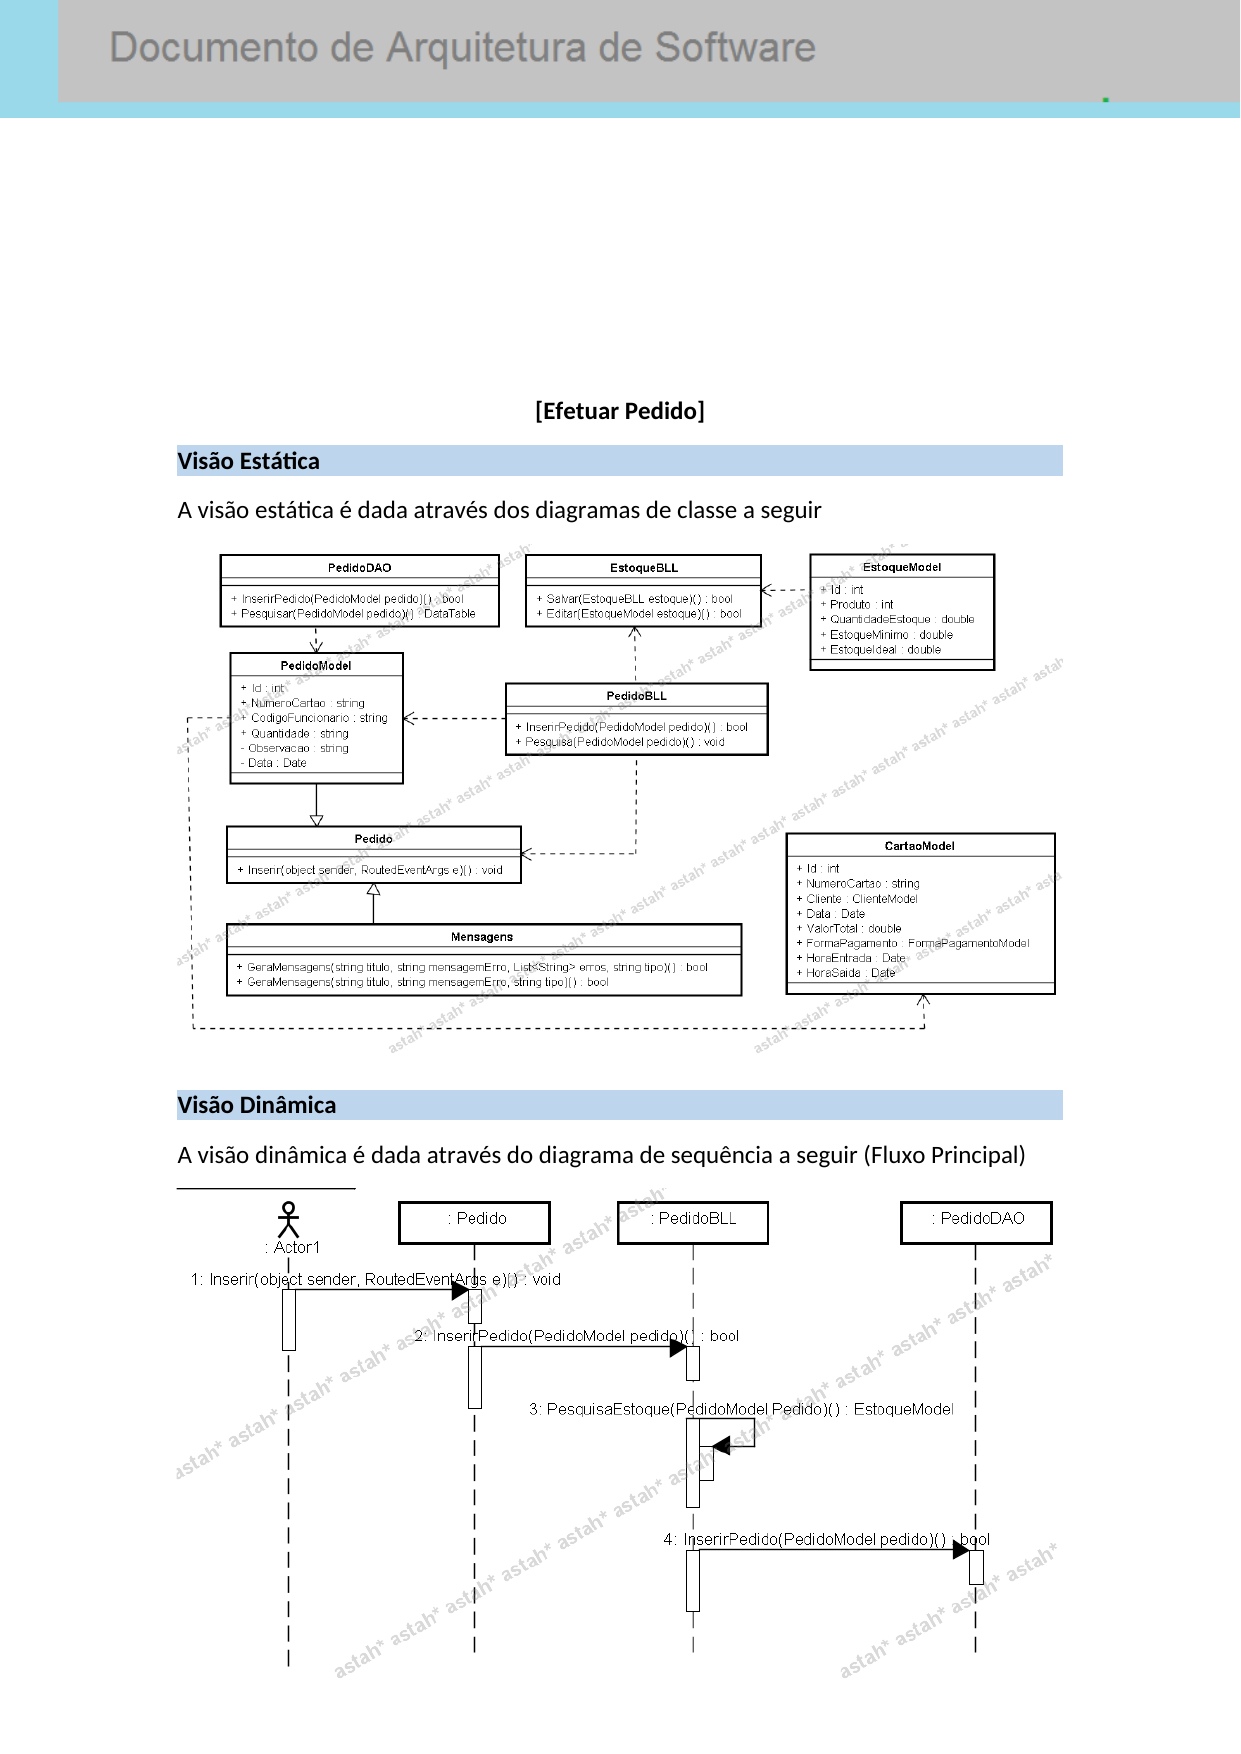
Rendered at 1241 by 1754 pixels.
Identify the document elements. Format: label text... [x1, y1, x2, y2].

picture [0, 0, 1241, 118]
text A visão estática é dada através dos diagramas de classe a seguir [177, 495, 1063, 525]
text Visão Dinâmica [177, 1090, 1063, 1120]
text Visão Estática [177, 445, 1063, 476]
picture [176, 1188, 1063, 1679]
text [Efetuar Pedido] [177, 396, 1063, 426]
picture [177, 544, 1063, 1054]
text A visão dinâmica é dada através do diagrama de sequência a seguir (Fluxo Principal) [177, 1139, 1063, 1170]
